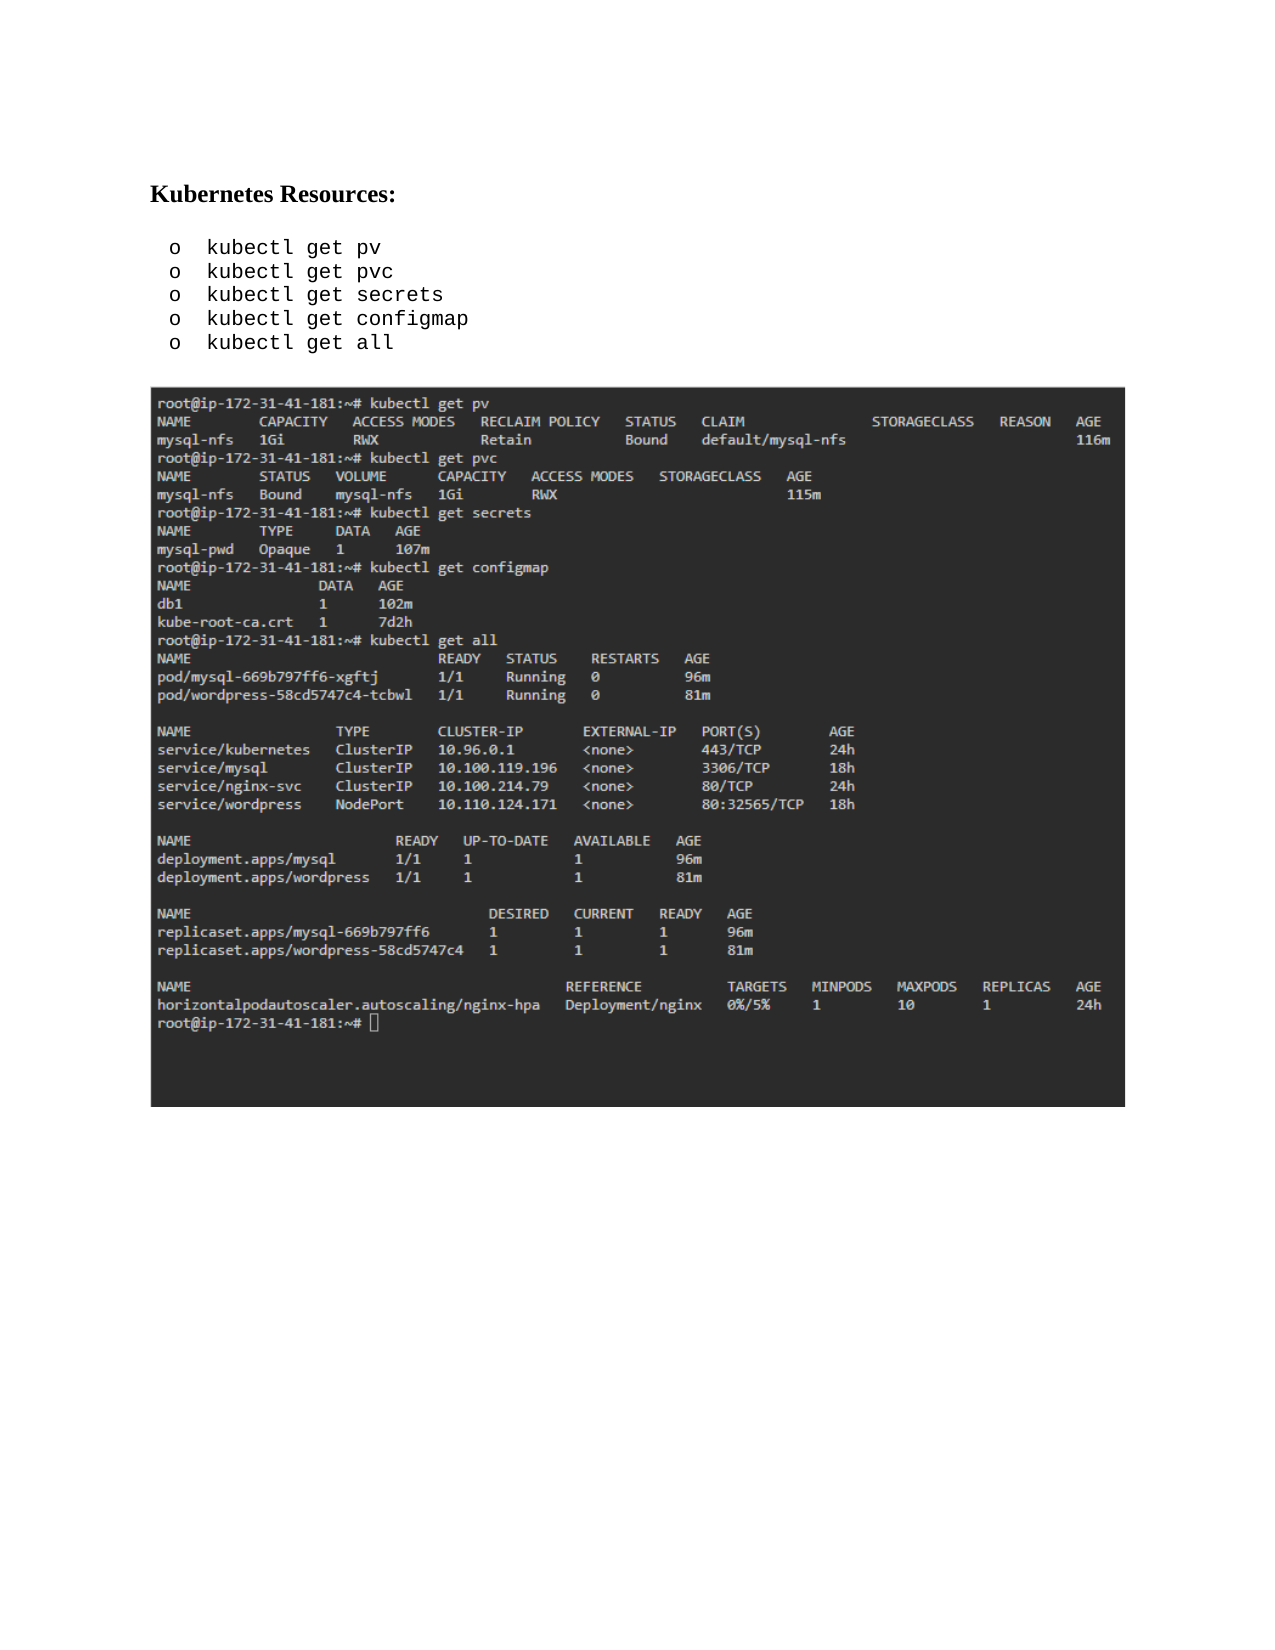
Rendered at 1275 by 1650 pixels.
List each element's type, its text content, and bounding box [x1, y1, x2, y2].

text Kubernetes Resources: [150, 179, 1125, 208]
list kubectl get all [169, 332, 1125, 355]
list kubectl get pv [169, 237, 1125, 261]
list kubectl get pvc [169, 261, 1125, 284]
list kubectl get configmap [169, 308, 1125, 332]
list kubectl get secrets [169, 284, 1125, 308]
